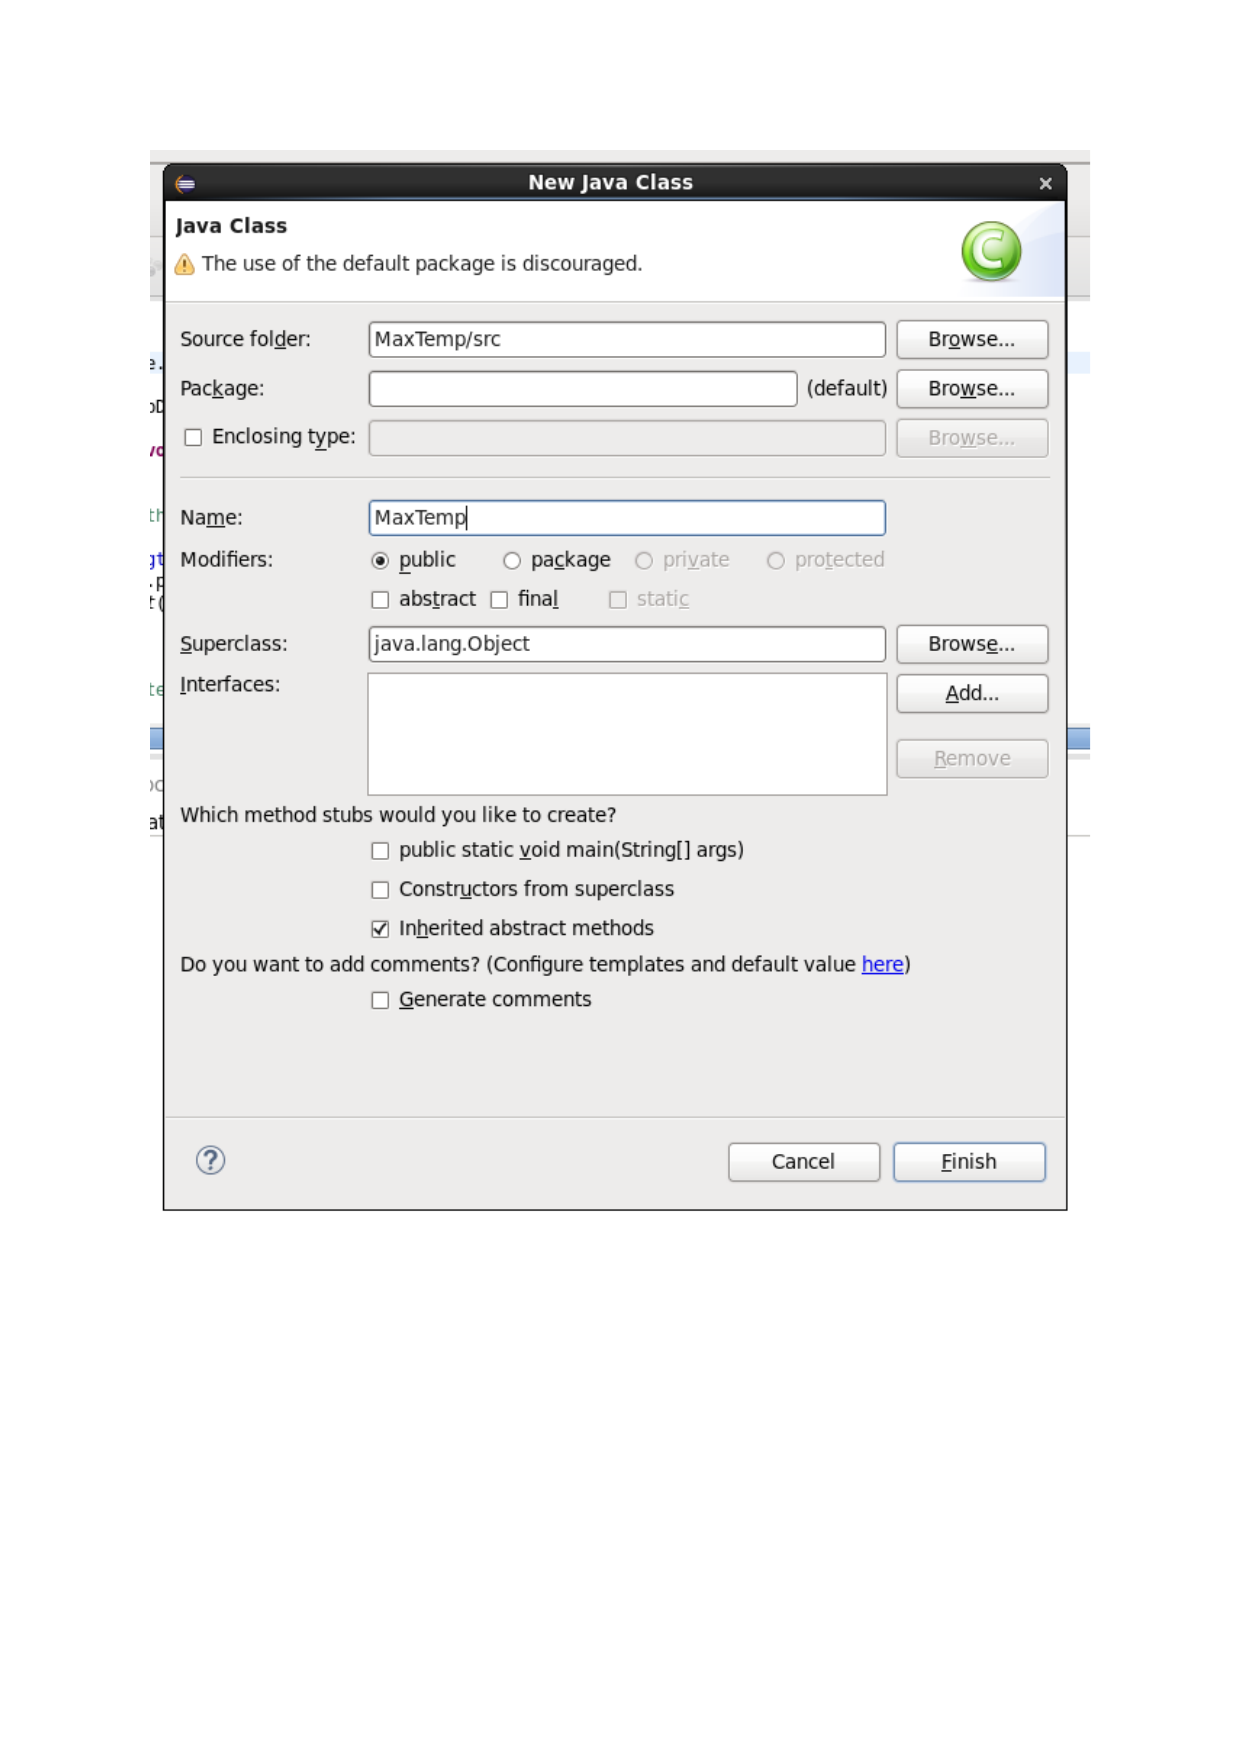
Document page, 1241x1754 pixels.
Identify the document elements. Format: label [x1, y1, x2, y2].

picture [150, 150, 1091, 1227]
